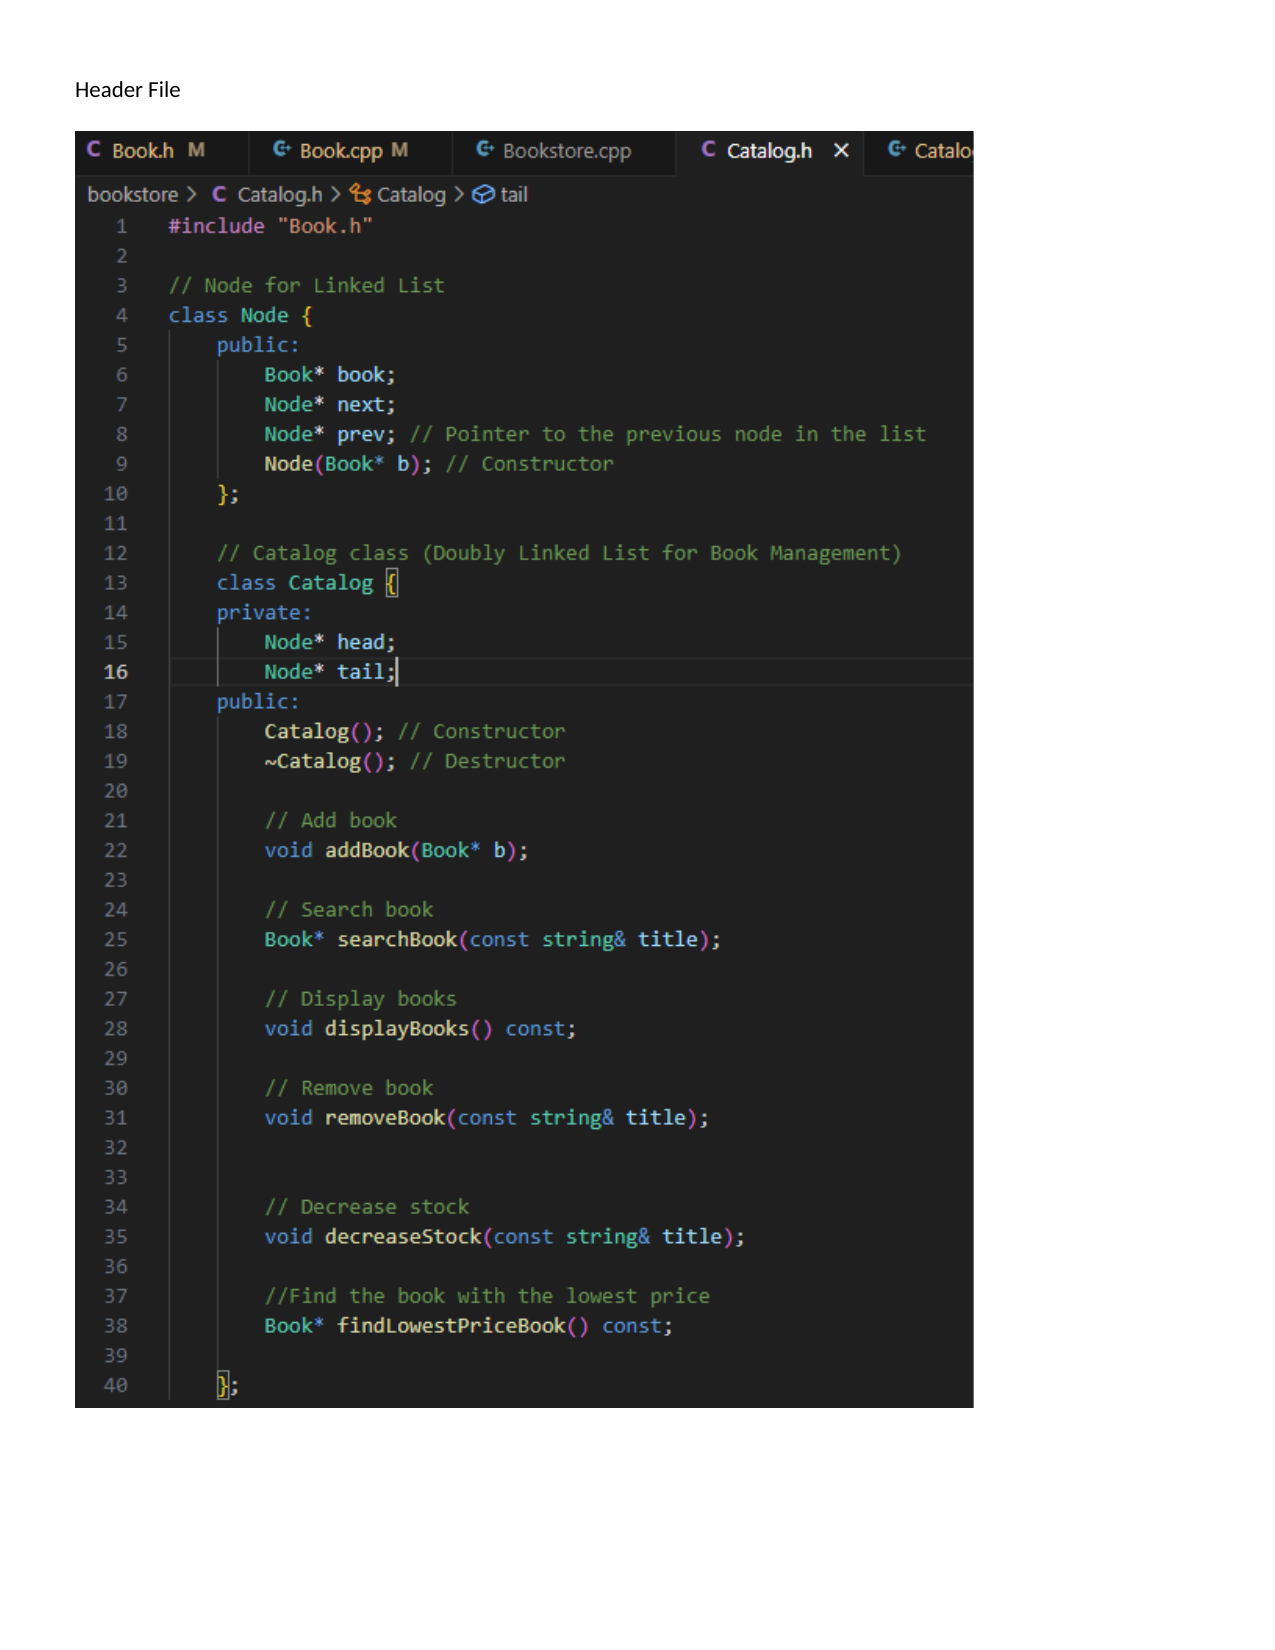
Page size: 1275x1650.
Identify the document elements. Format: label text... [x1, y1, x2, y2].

text Header File [75, 75, 1200, 103]
picture [75, 131, 974, 1408]
